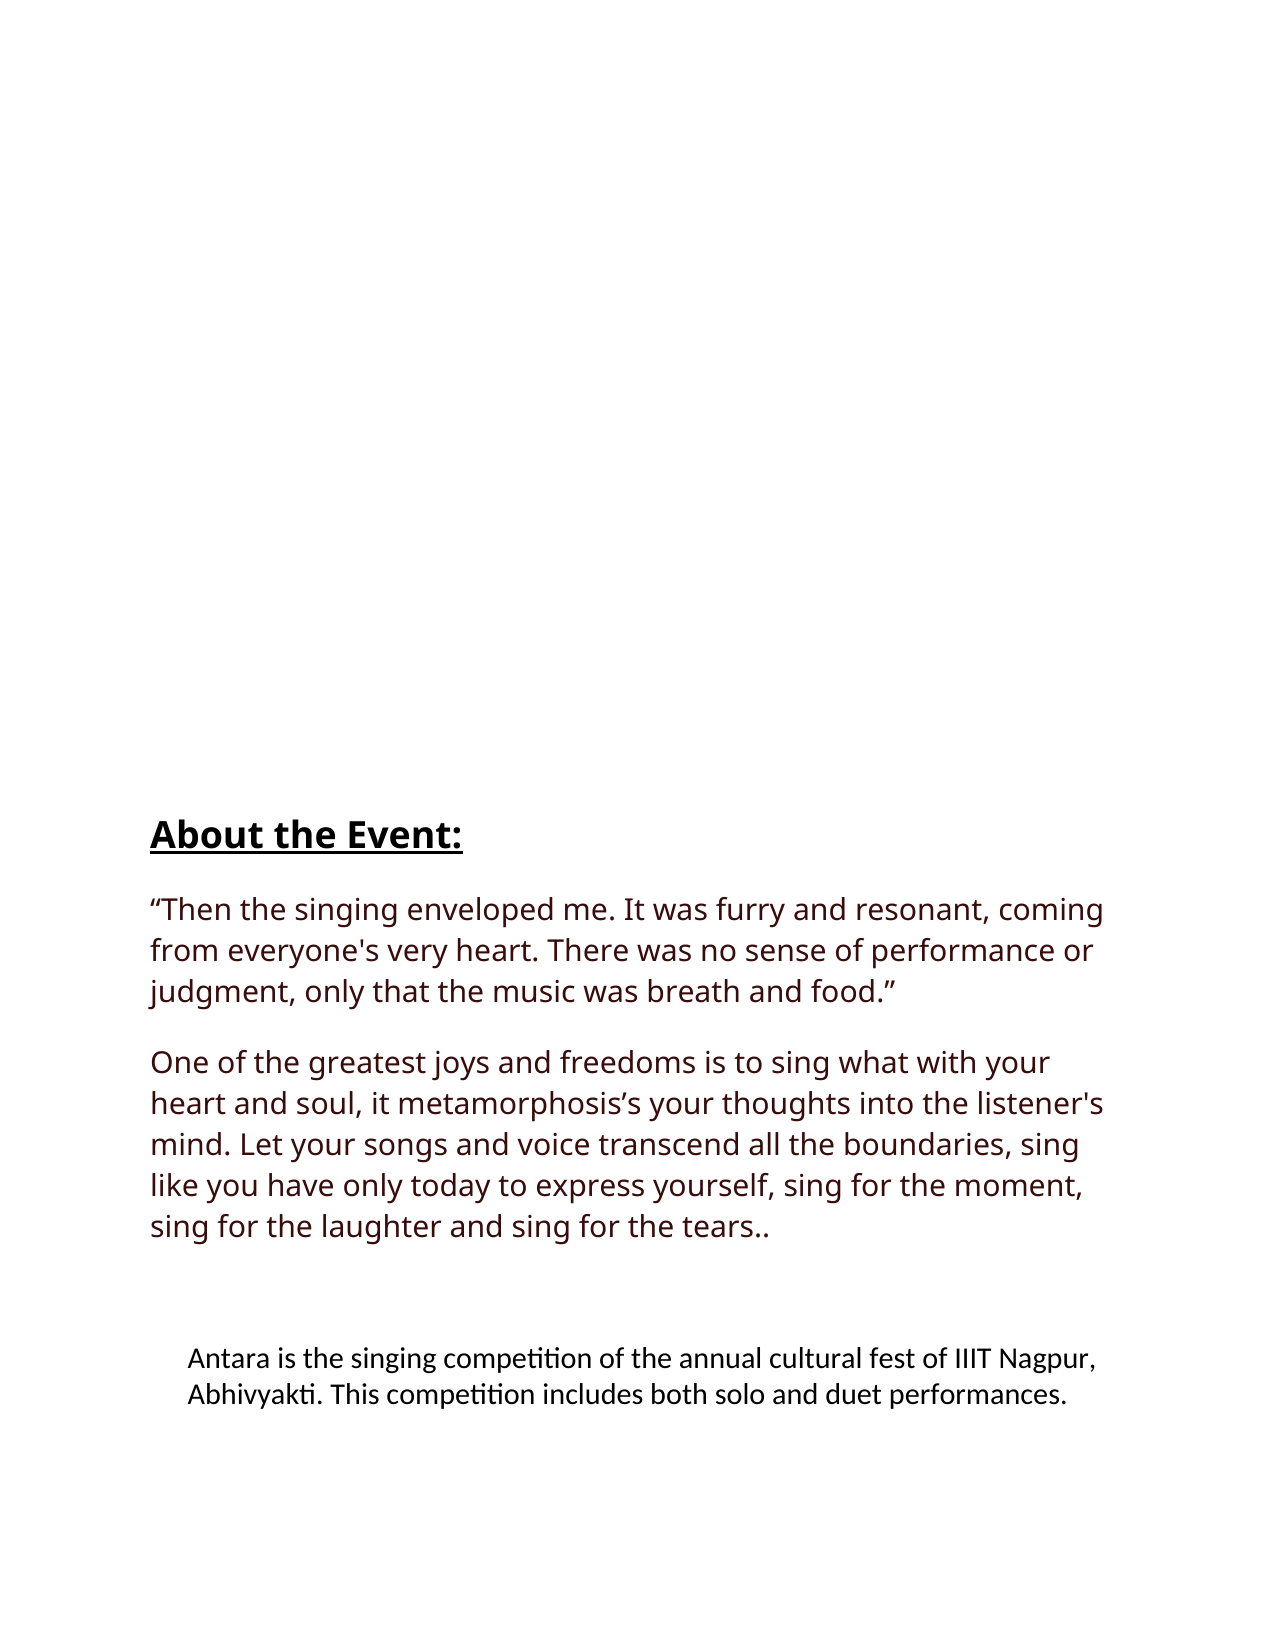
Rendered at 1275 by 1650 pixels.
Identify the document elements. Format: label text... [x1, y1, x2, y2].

text “Then the singing enveloped me. It was furry and resonant, coming from everyone's very heart. There was no sense of performance or judgment, only that the music was breath and food.” [150, 888, 1125, 1012]
text One of the greatest joys and freedoms is to sing what with your heart and soul, it metamorphosis’s your thoughts into the listener's mind. Let your songs and voice transcend all the boundaries, sing like you have only today to express yourself, sing for the moment, sing for the laughter and sing for the tears.. [150, 1041, 1125, 1246]
text Antara is the singing competition of the annual cultural fest of IIIT Nagpur, Abhivyakti. This competition includes both solo and duet performances. [187, 1339, 1125, 1412]
text About the Event: [150, 808, 1125, 859]
